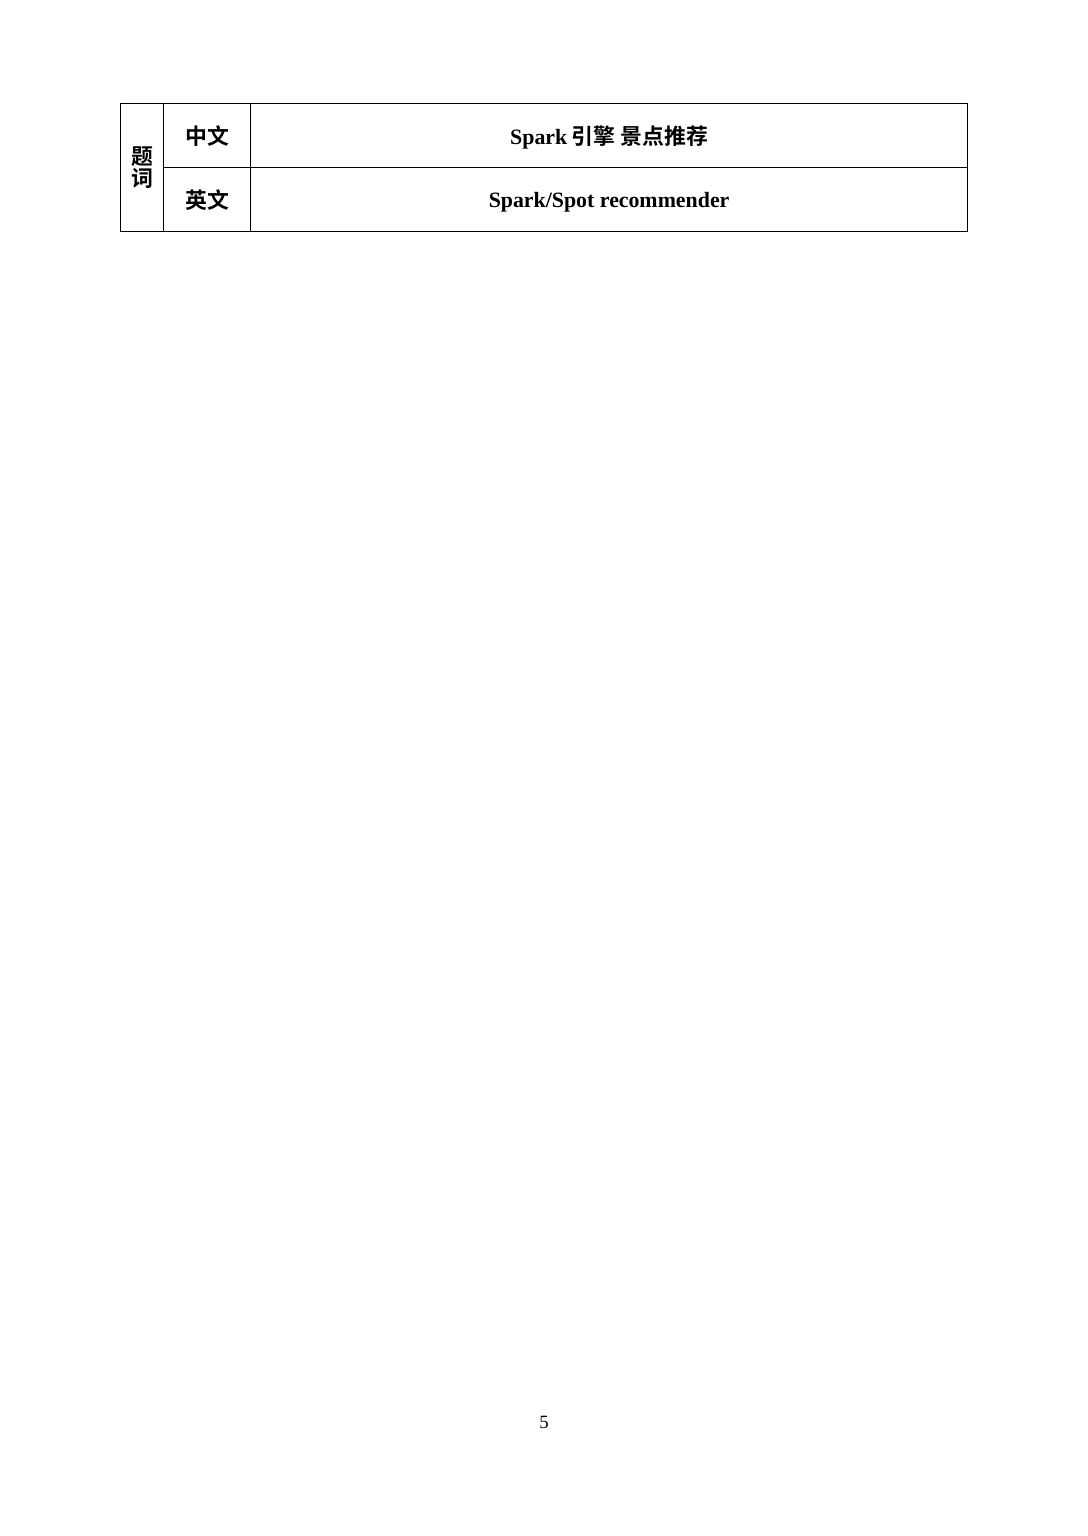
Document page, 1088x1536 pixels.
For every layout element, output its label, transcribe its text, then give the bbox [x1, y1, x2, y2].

table_cell 主题词 [121, 104, 163, 231]
table_cell 中文 [164, 104, 250, 167]
table_cell Spark/Spot recommender [251, 168, 967, 231]
table_cell Spark引擎 景点推荐 [251, 104, 967, 167]
table_cell 英文 [164, 168, 250, 231]
